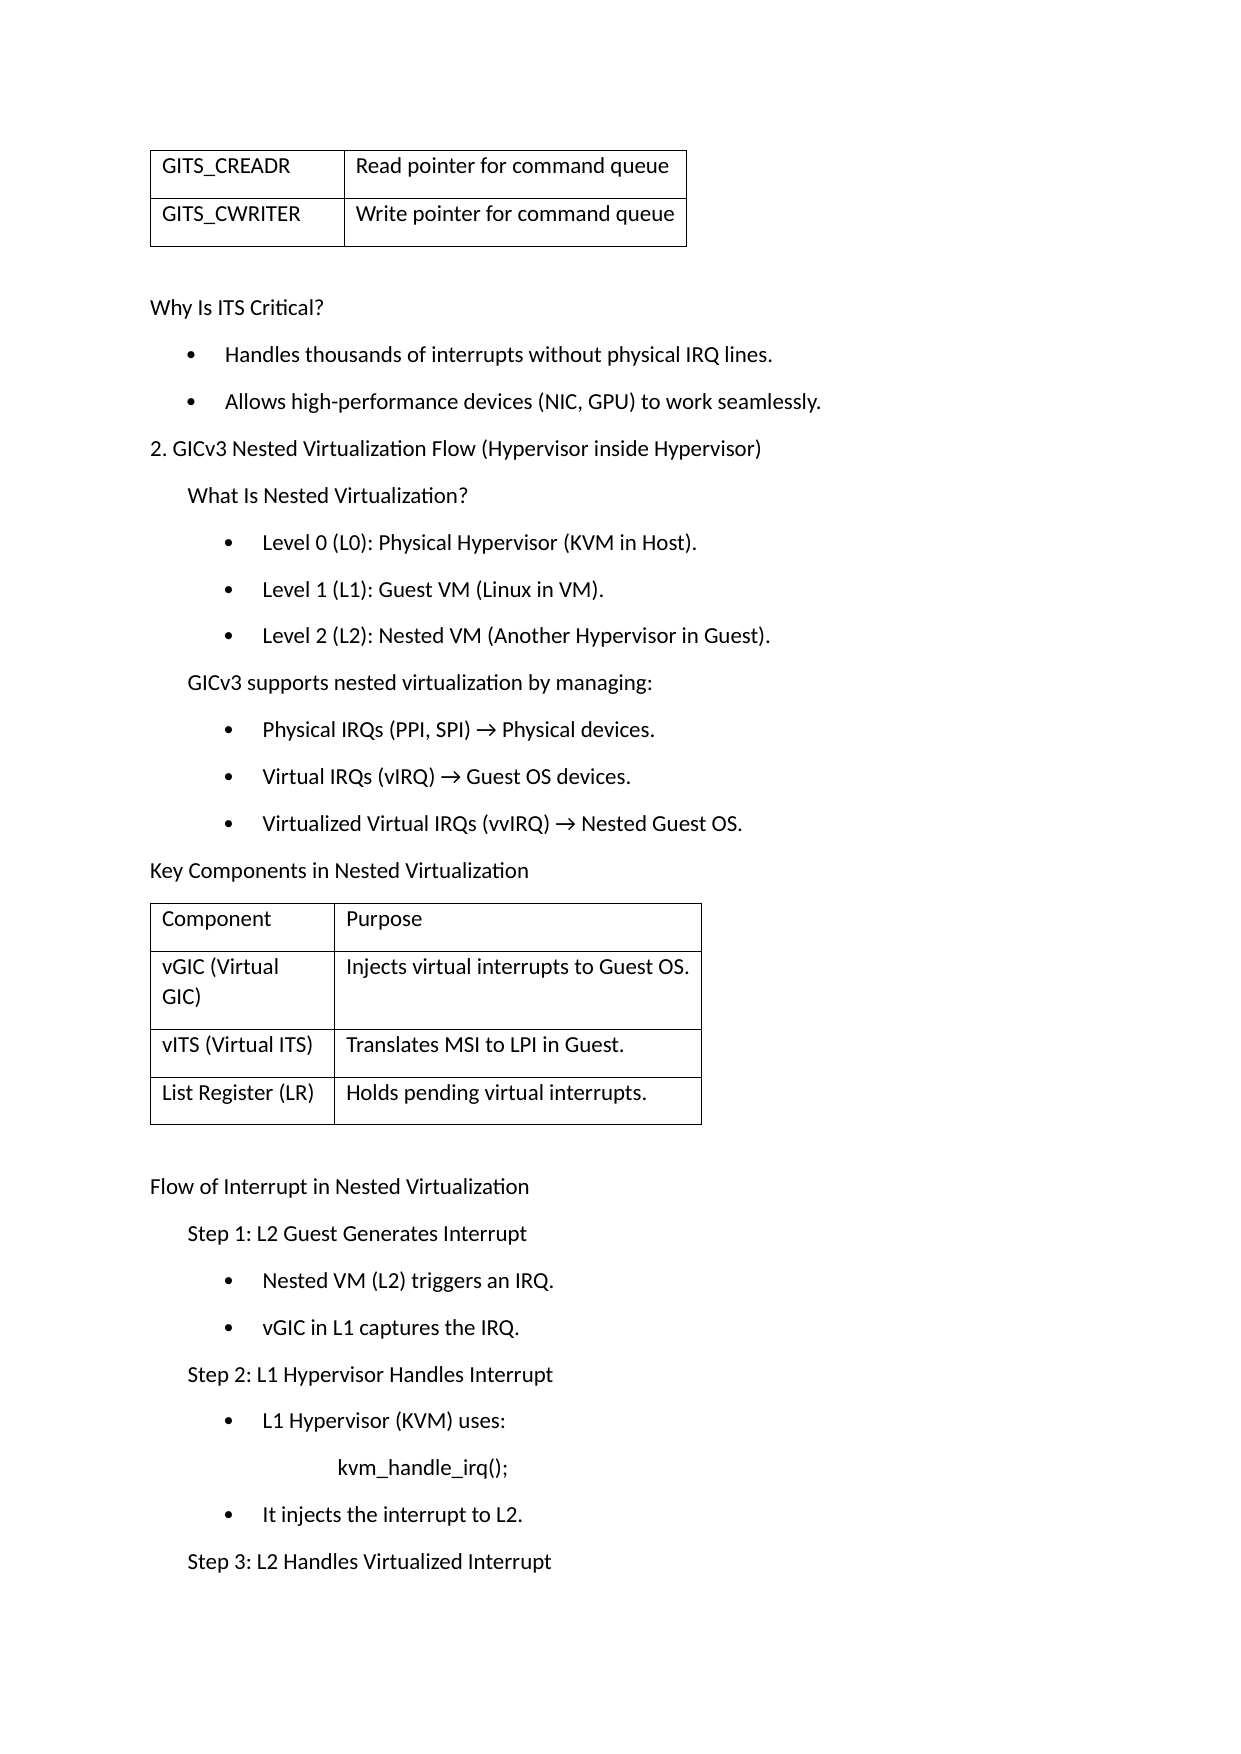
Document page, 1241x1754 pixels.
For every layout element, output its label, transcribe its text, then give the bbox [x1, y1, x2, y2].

list Level 0 (L0): Physical Hypervisor (KVM in Host). [225, 528, 1090, 556]
text 2. GICv3 Nested Virtualization Flow (Hypervisor inside Hypervisor) [150, 434, 1090, 462]
table_cell GITS_CWRITER [151, 199, 344, 246]
table_cell Injects virtual interrupts to Guest OS. [335, 952, 701, 1029]
table_cell Read pointer for command queue [345, 151, 686, 198]
table_cell List Register (LR) [151, 1078, 334, 1124]
text Step 1: L2 Guest Generates Interrupt [187, 1219, 1090, 1247]
list vGIC in L1 captures the IRQ. [225, 1313, 1090, 1341]
table_cell Holds pending virtual interrupts. [335, 1078, 701, 1124]
list Level 1 (L1): Guest VM (Linux in VM). [225, 575, 1090, 603]
table_cell vGIC (Virtual GIC) [151, 952, 334, 1029]
text GICv3 supports nested virtualization by managing: [187, 668, 1090, 697]
table_cell vITS (Virtual ITS) [151, 1030, 334, 1077]
list Virtual IRQs (vIRQ) → Guest OS devices. [225, 762, 1090, 790]
table_cell Write pointer for command queue [345, 199, 686, 246]
list L1 Hypervisor (KVM) uses: [225, 1407, 1090, 1435]
list Virtualized Virtual IRQs (vvIRQ) → Nested Guest OS. [225, 809, 1090, 837]
table_cell GITS_CREADR [151, 151, 344, 198]
text Key Components in Nested Virtualization [150, 856, 1090, 884]
table_header Component [151, 904, 334, 951]
list Handles thousands of interrupts without physical IRQ lines. [187, 340, 1090, 368]
text kvm_handle_irq(); [262, 1453, 1090, 1482]
text Why Is ITS Critical? [150, 293, 1090, 322]
text What Is Nested Virtualization? [187, 481, 1090, 509]
table_header Purpose [335, 904, 701, 951]
list Allows high-performance devices (NIC, GPU) to work seamlessly. [187, 387, 1090, 415]
list Physical IRQs (PPI, SPI) → Physical devices. [225, 715, 1090, 743]
list It injects the interrupt to L2. [225, 1500, 1090, 1528]
text Flow of Interrupt in Nested Virtualization [150, 1172, 1090, 1200]
text Step 2: L1 Hypervisor Handles Interrupt [187, 1360, 1090, 1388]
text Step 3: L2 Handles Virtualized Interrupt [187, 1547, 1090, 1575]
list Nested VM (L2) triggers an IRQ. [225, 1266, 1090, 1294]
table_cell Translates MSI to LPI in Guest. [335, 1030, 701, 1077]
list Level 2 (L2): Nested VM (Another Hypervisor in Guest). [225, 622, 1090, 650]
